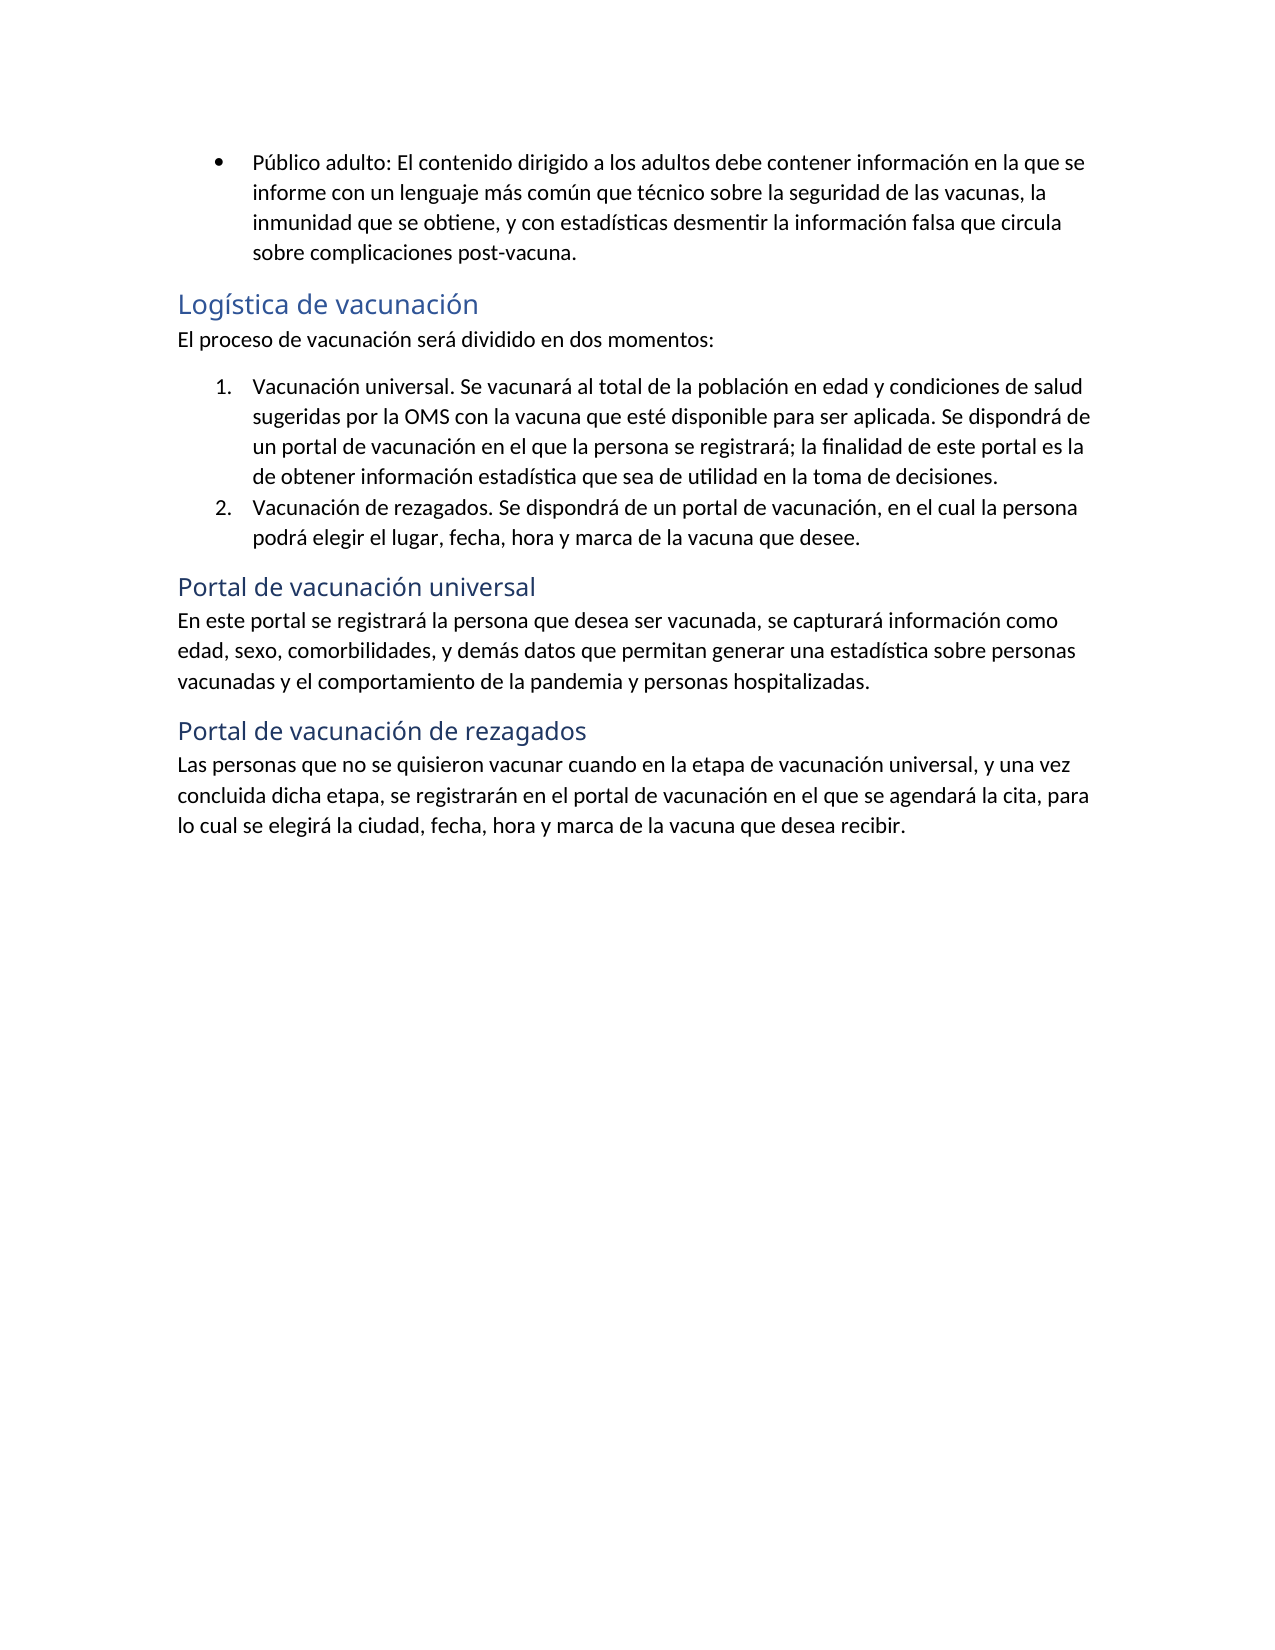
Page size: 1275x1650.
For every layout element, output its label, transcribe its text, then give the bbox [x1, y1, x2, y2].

subtitle Logística de vacunación [177, 285, 1098, 322]
subtitle Portal de vacunación universal [177, 570, 1098, 604]
list Público adulto: El contenido dirigido a los adultos debe contener información en la que se informe con un lenguaje más común que técnico sobre la seguridad de las vacunas, la inmunidad que se obtiene, y con estadísticas desmentir la información falsa que circula sobre complicaciones post-vacuna. [215, 148, 1098, 266]
text En este portal se registrará la persona que desea ser vacunada, se capturará información como edad, sexo, comorbilidades, y demás datos que permitan generar una estadística sobre personas vacunadas y el comportamiento de la pandemia y personas hospitalizadas. [177, 606, 1098, 695]
list Vacunación universal. Se vacunará al total de la población en edad y condiciones de salud sugeridas por la OMS con la vacuna que esté disponible para ser aplicada. Se dispondrá de un portal de vacunación en el que la persona se registrará; la finalidad de este portal es la de obtener información estadística que sea de utilidad en la toma de decisiones. [215, 372, 1098, 490]
subtitle Portal de vacunación de rezagados [177, 714, 1098, 748]
list Vacunación de rezagados. Se dispondrá de un portal de vacunación, en el cual la persona podrá elegir el lugar, fecha, hora y marca de la vacuna que desee. [215, 493, 1098, 551]
text El proceso de vacunación será dividido en dos momentos: [177, 325, 1098, 353]
text Las personas que no se quisieron vacunar cuando en la etapa de vacunación universal, y una vez concluida dicha etapa, se registrarán en el portal de vacunación en el que se agendará la cita, para lo cual se elegirá la ciudad, fecha, hora y marca de la vacuna que desea recibir. [177, 751, 1098, 839]
